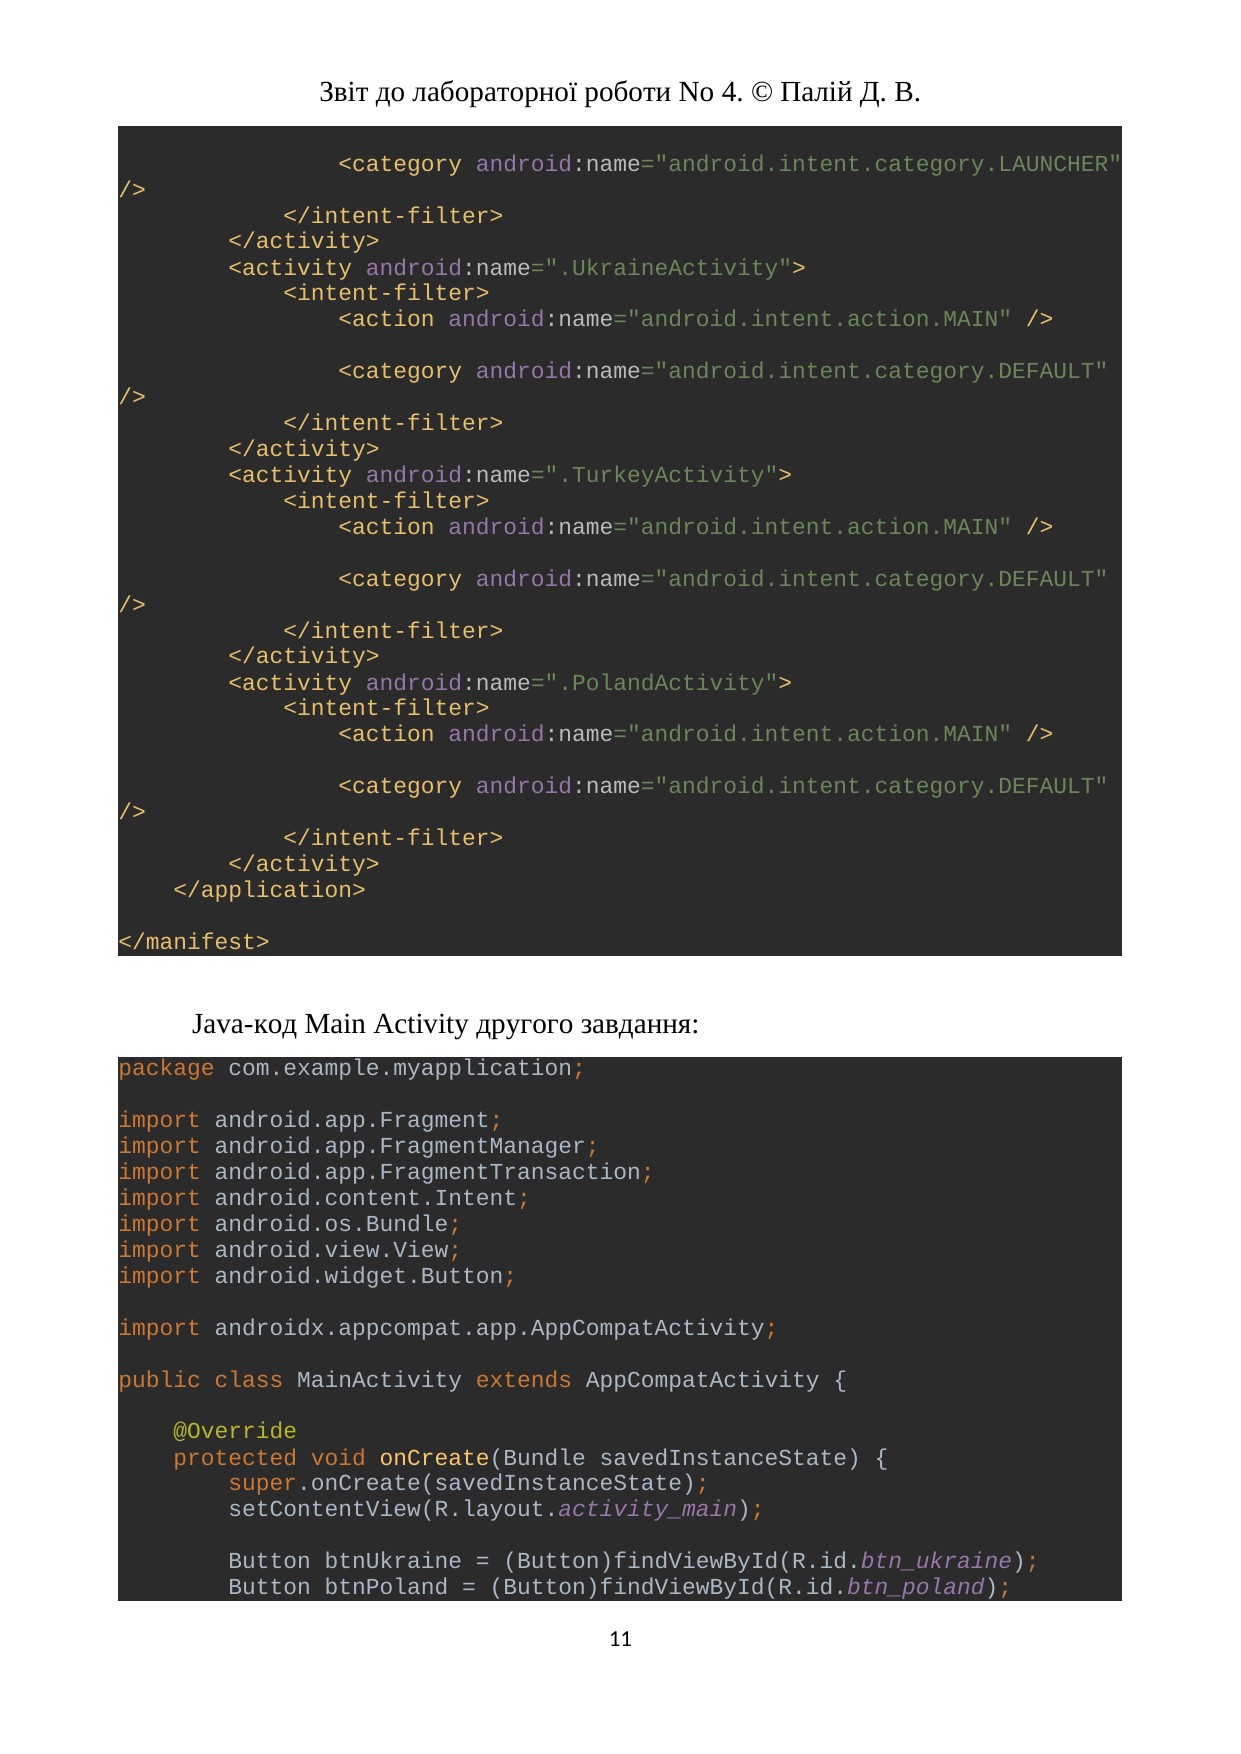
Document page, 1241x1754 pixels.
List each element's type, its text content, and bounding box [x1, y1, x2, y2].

text Java-код Main Activity другого завдання: [118, 1006, 1122, 1040]
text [118, 1057, 1122, 1601]
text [118, 126, 1122, 956]
